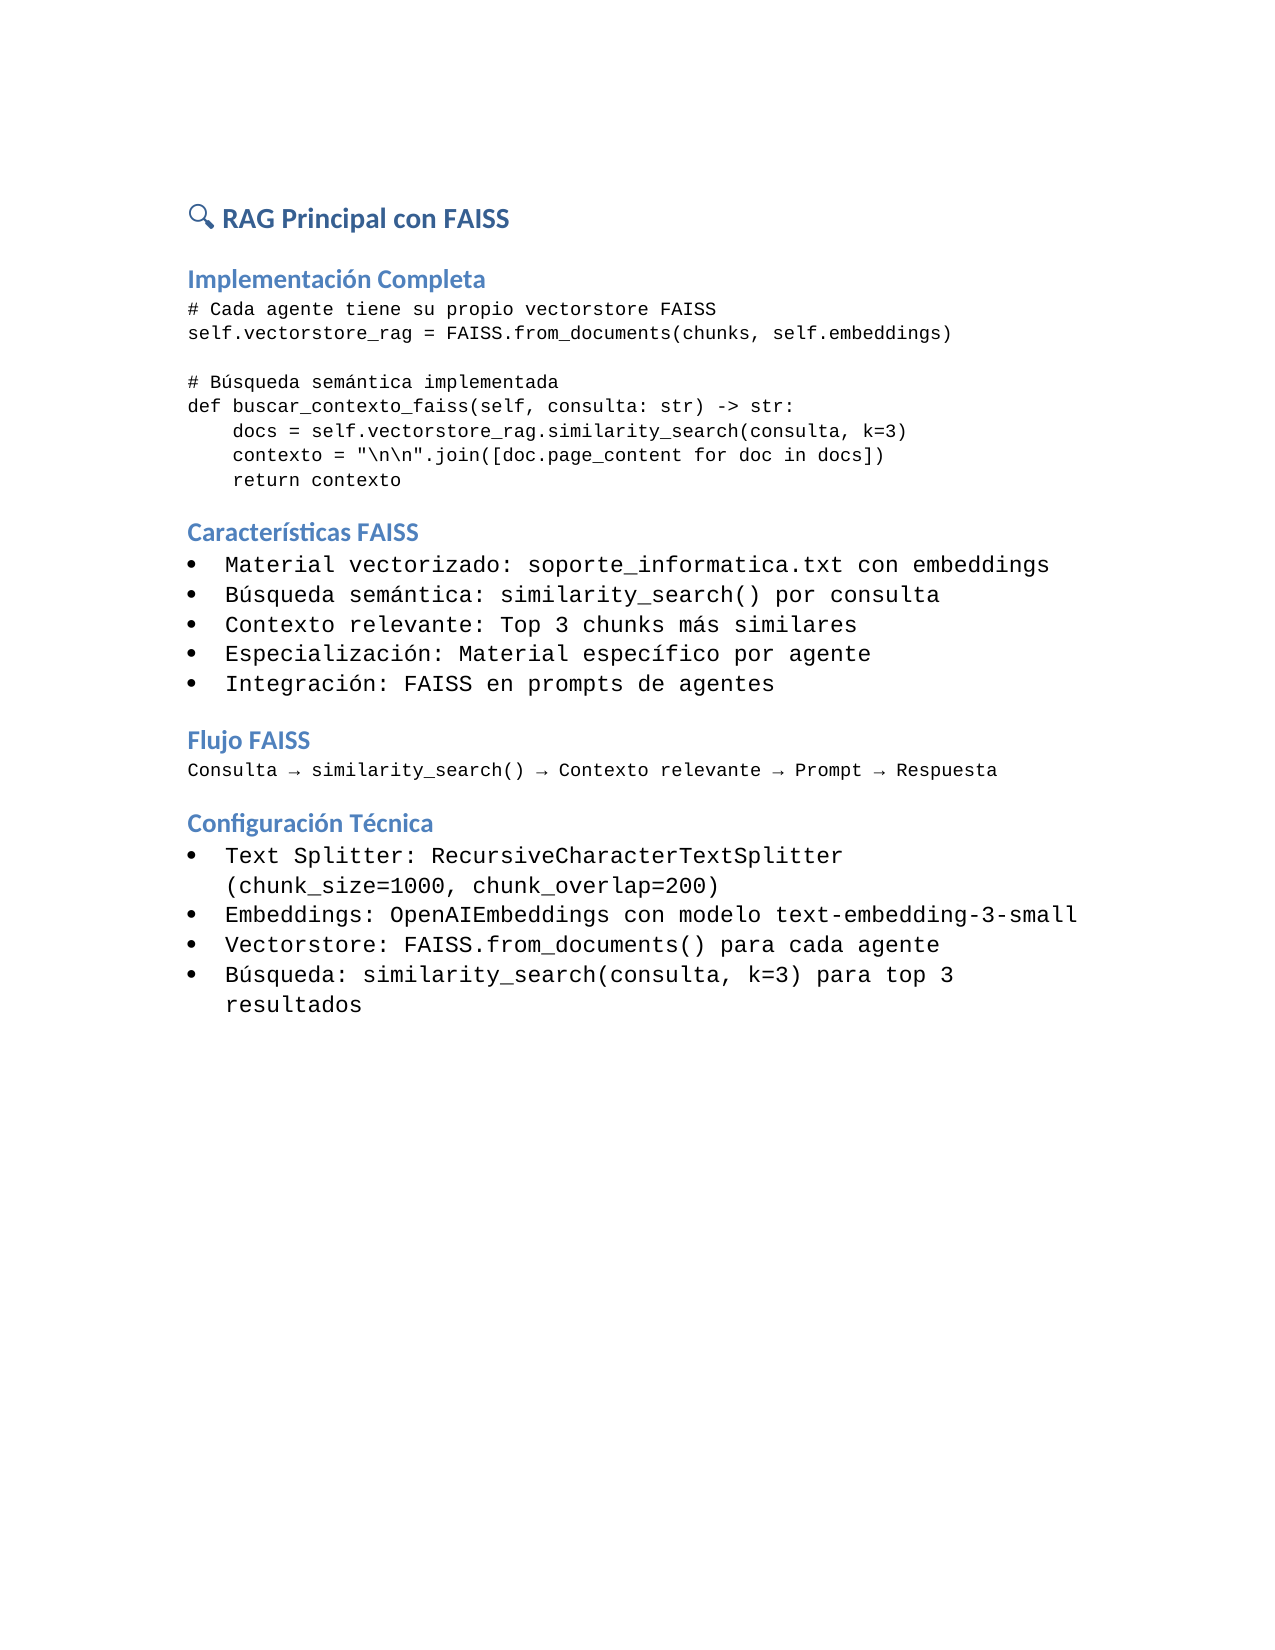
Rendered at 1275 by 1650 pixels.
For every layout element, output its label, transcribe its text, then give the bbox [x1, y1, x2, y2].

list Vectorstore: FAISS.from_documents() para cada agente [187, 934, 1087, 959]
subtitle 🔍 RAG Principal con FAISS [187, 200, 1087, 236]
list Búsqueda: similarity_search(consulta, k=3) para top 3 resultados [187, 963, 1087, 1019]
list Contexto relevante: Top 3 chunks más similares [187, 613, 1087, 639]
list Especialización: Material específico por agente [187, 643, 1087, 669]
subtitle Configuración Técnica [187, 806, 1087, 839]
text Consulta → similarity_search() → Contexto relevante → Prompt → Respuesta [187, 761, 1087, 782]
subtitle Características FAISS [187, 516, 1087, 548]
list Text Splitter: RecursiveCharacterTextSplitter (chunk_size=1000, chunk_overlap=200) [187, 844, 1087, 900]
list Integración: FAISS en prompts de agentes [187, 673, 1087, 698]
text # Cada agente tiene su propio vectorstore FAISS self.vectorstore_rag = FAISS.from_documents(chunks, self.embeddings) # Búsqueda semántica implementada def buscar_contexto_faiss(self, consulta: str) -> str: docs = self.vectorstore_rag.similarity_search(consulta, k=3) contexto = "\n\n".join([doc.page_content for doc in docs]) return contexto [187, 300, 1087, 492]
subtitle Implementación Completa [187, 262, 1087, 295]
list Embeddings: OpenAIEmbeddings con modelo text-embedding-3-small [187, 904, 1087, 930]
list Material vectorizado: soporte_informatica.txt con embeddings [187, 553, 1087, 579]
subtitle Flujo FAISS [187, 723, 1087, 756]
list Búsqueda semántica: similarity_search() por consulta [187, 583, 1087, 609]
